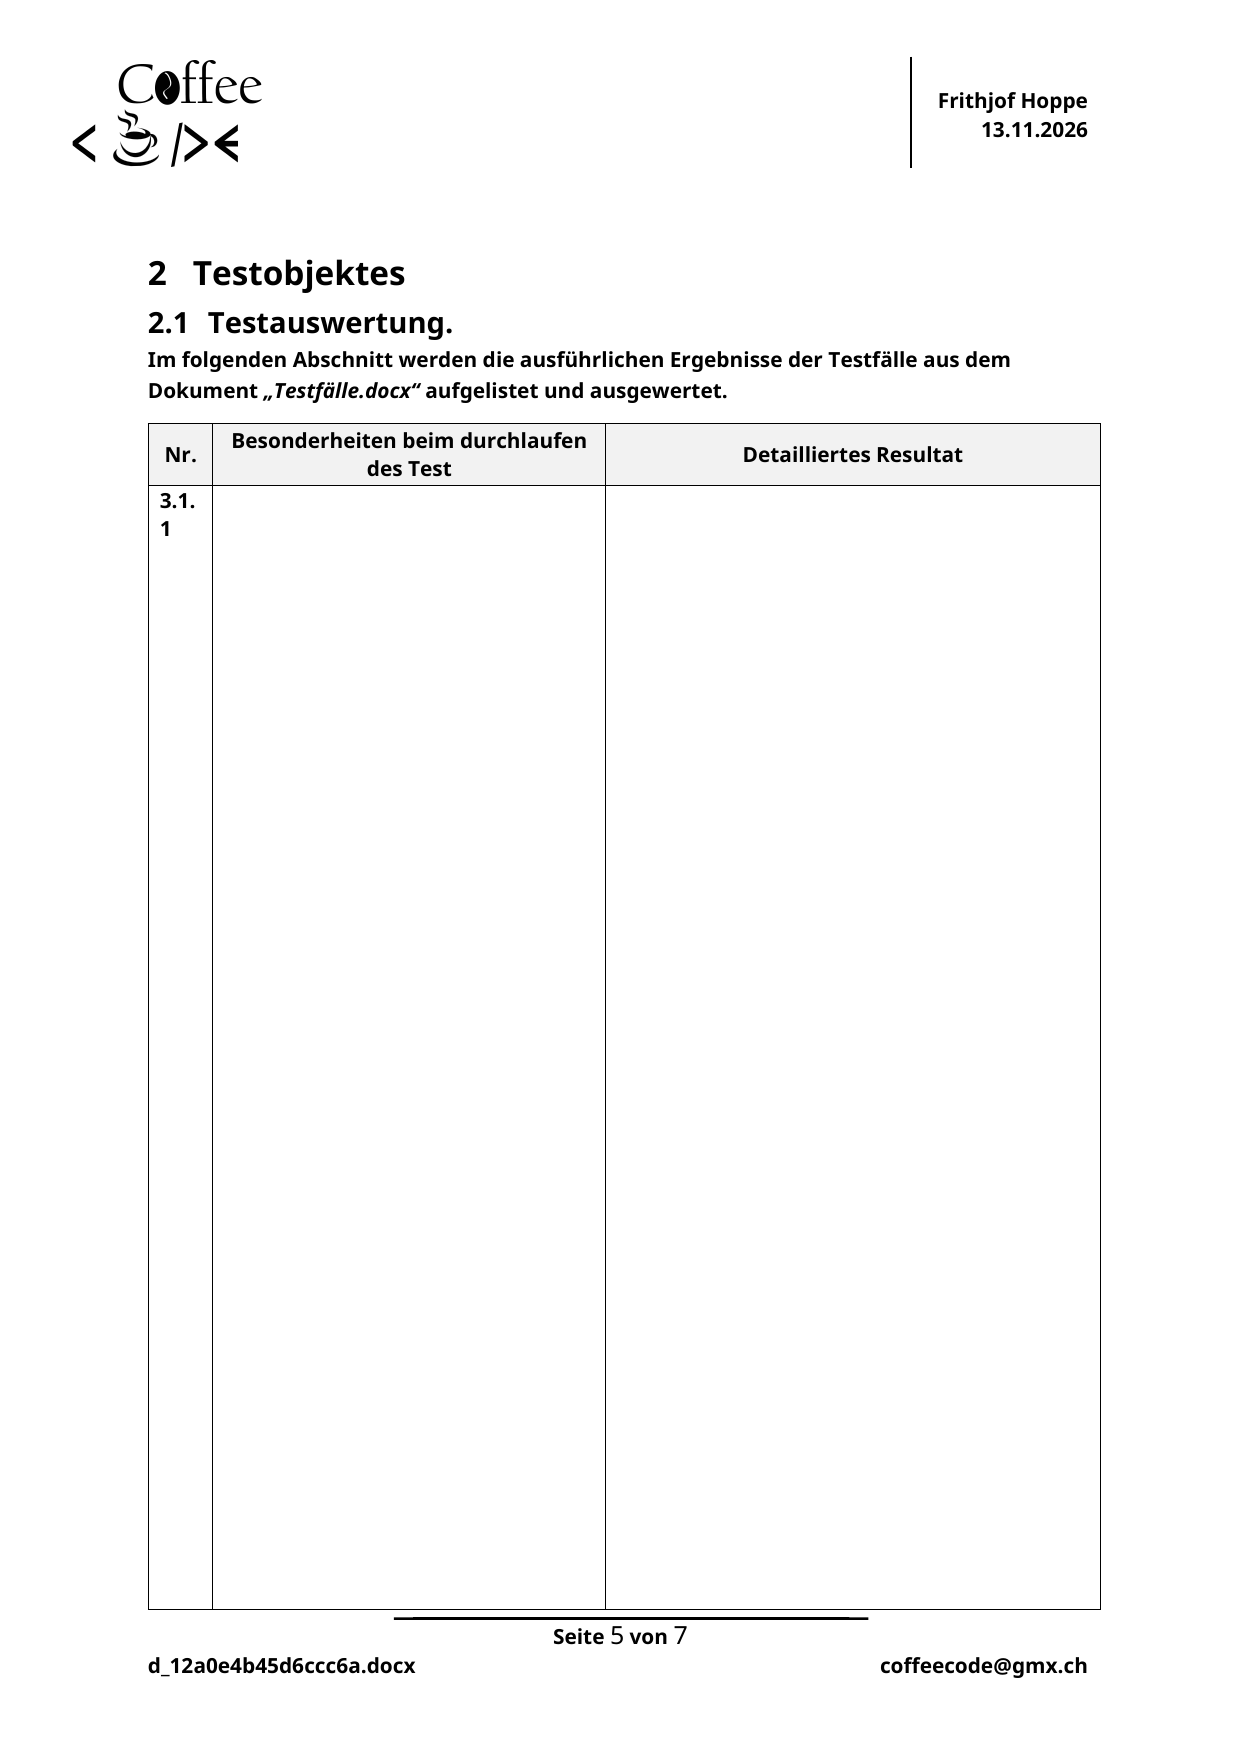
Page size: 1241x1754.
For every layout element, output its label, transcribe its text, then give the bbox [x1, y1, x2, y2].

table_header Nr. [149, 424, 212, 485]
table_header Besonderheiten beim durchlaufen des Test [213, 424, 605, 485]
table_cell [606, 486, 1100, 1609]
subtitle Testauswertung. [148, 303, 1092, 342]
table_header Detailliertes Resultat [606, 424, 1100, 485]
table_cell [213, 486, 605, 1609]
table_cell 3.1.1 [149, 486, 212, 1609]
subtitle Testobjektes [148, 249, 1092, 295]
text Im folgenden Abschnitt werden die ausführlichen Ergebnisse der Testfälle aus dem Dokument „Testfälle.docx“ aufgelistet und ausgewertet. [148, 345, 1092, 404]
picture [72, 60, 262, 179]
